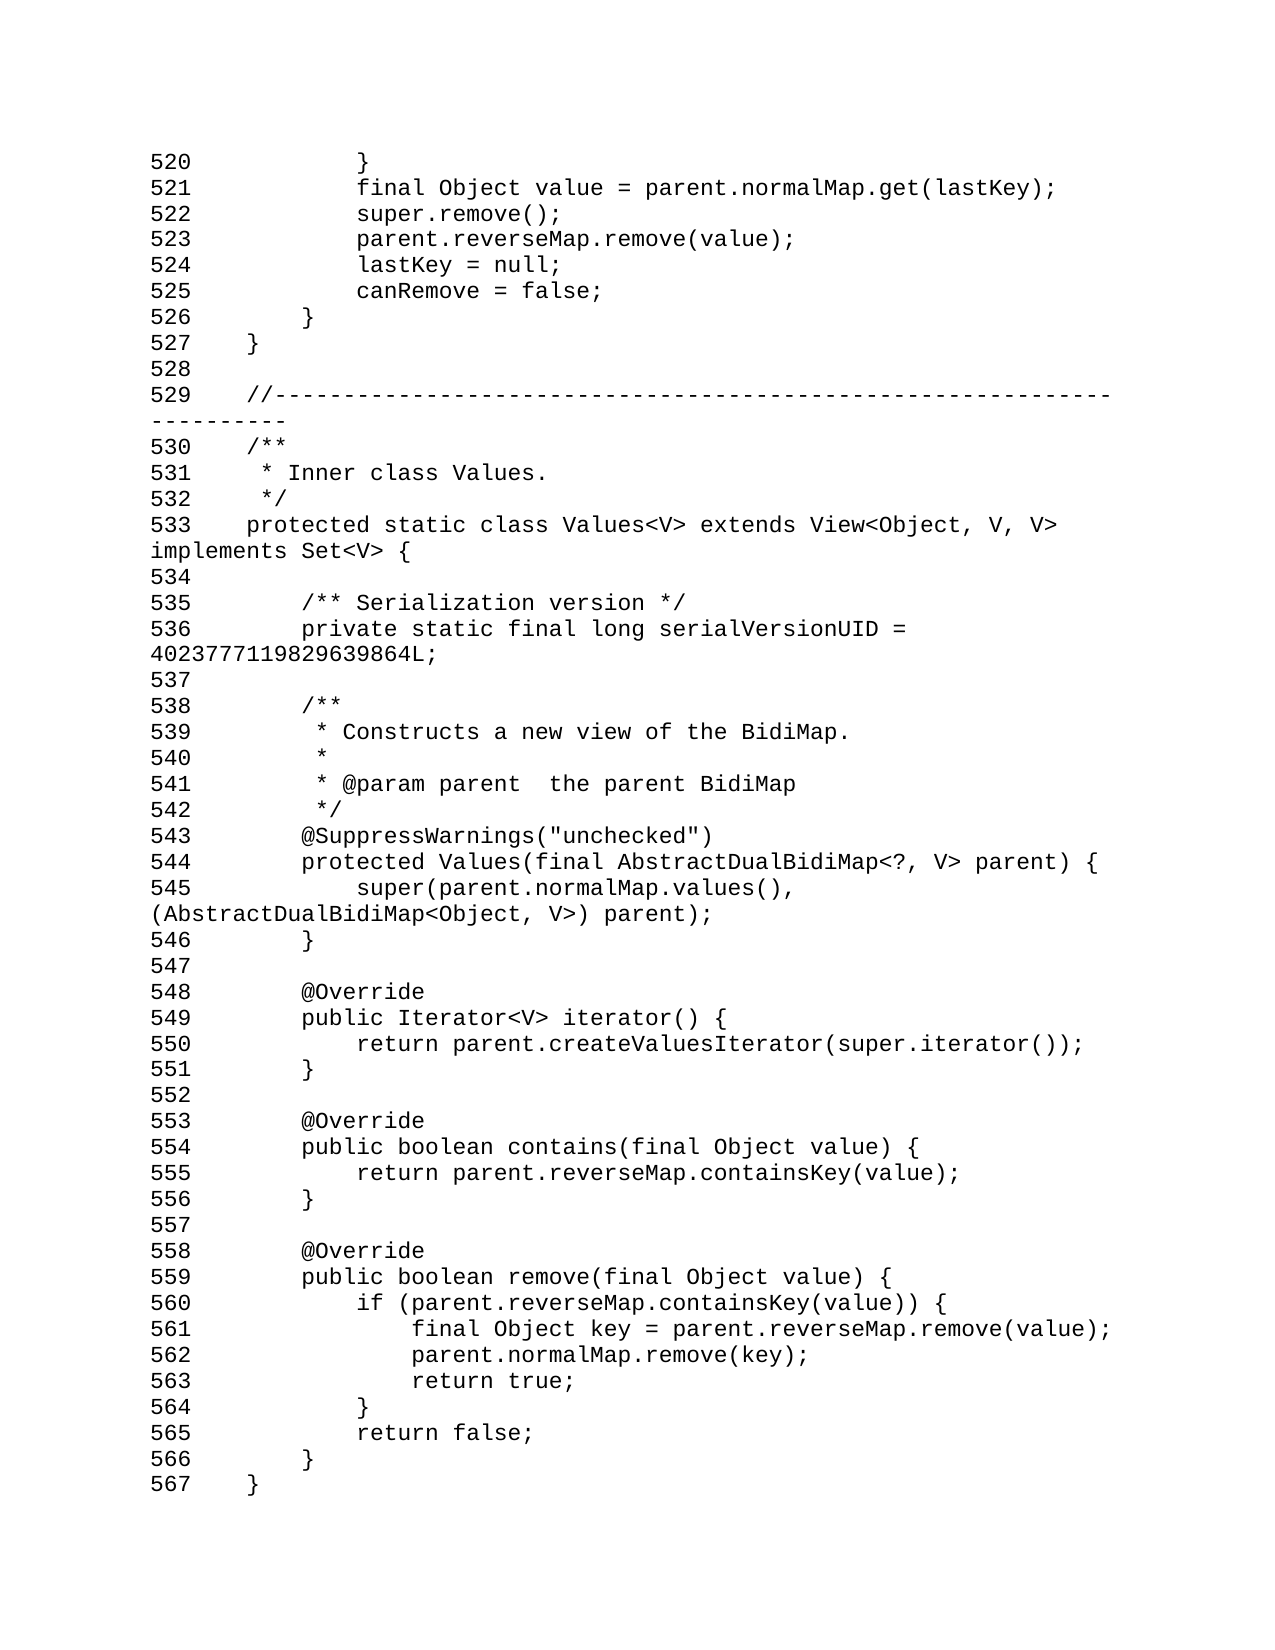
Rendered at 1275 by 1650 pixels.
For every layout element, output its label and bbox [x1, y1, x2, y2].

text [150, 150, 1125, 1499]
